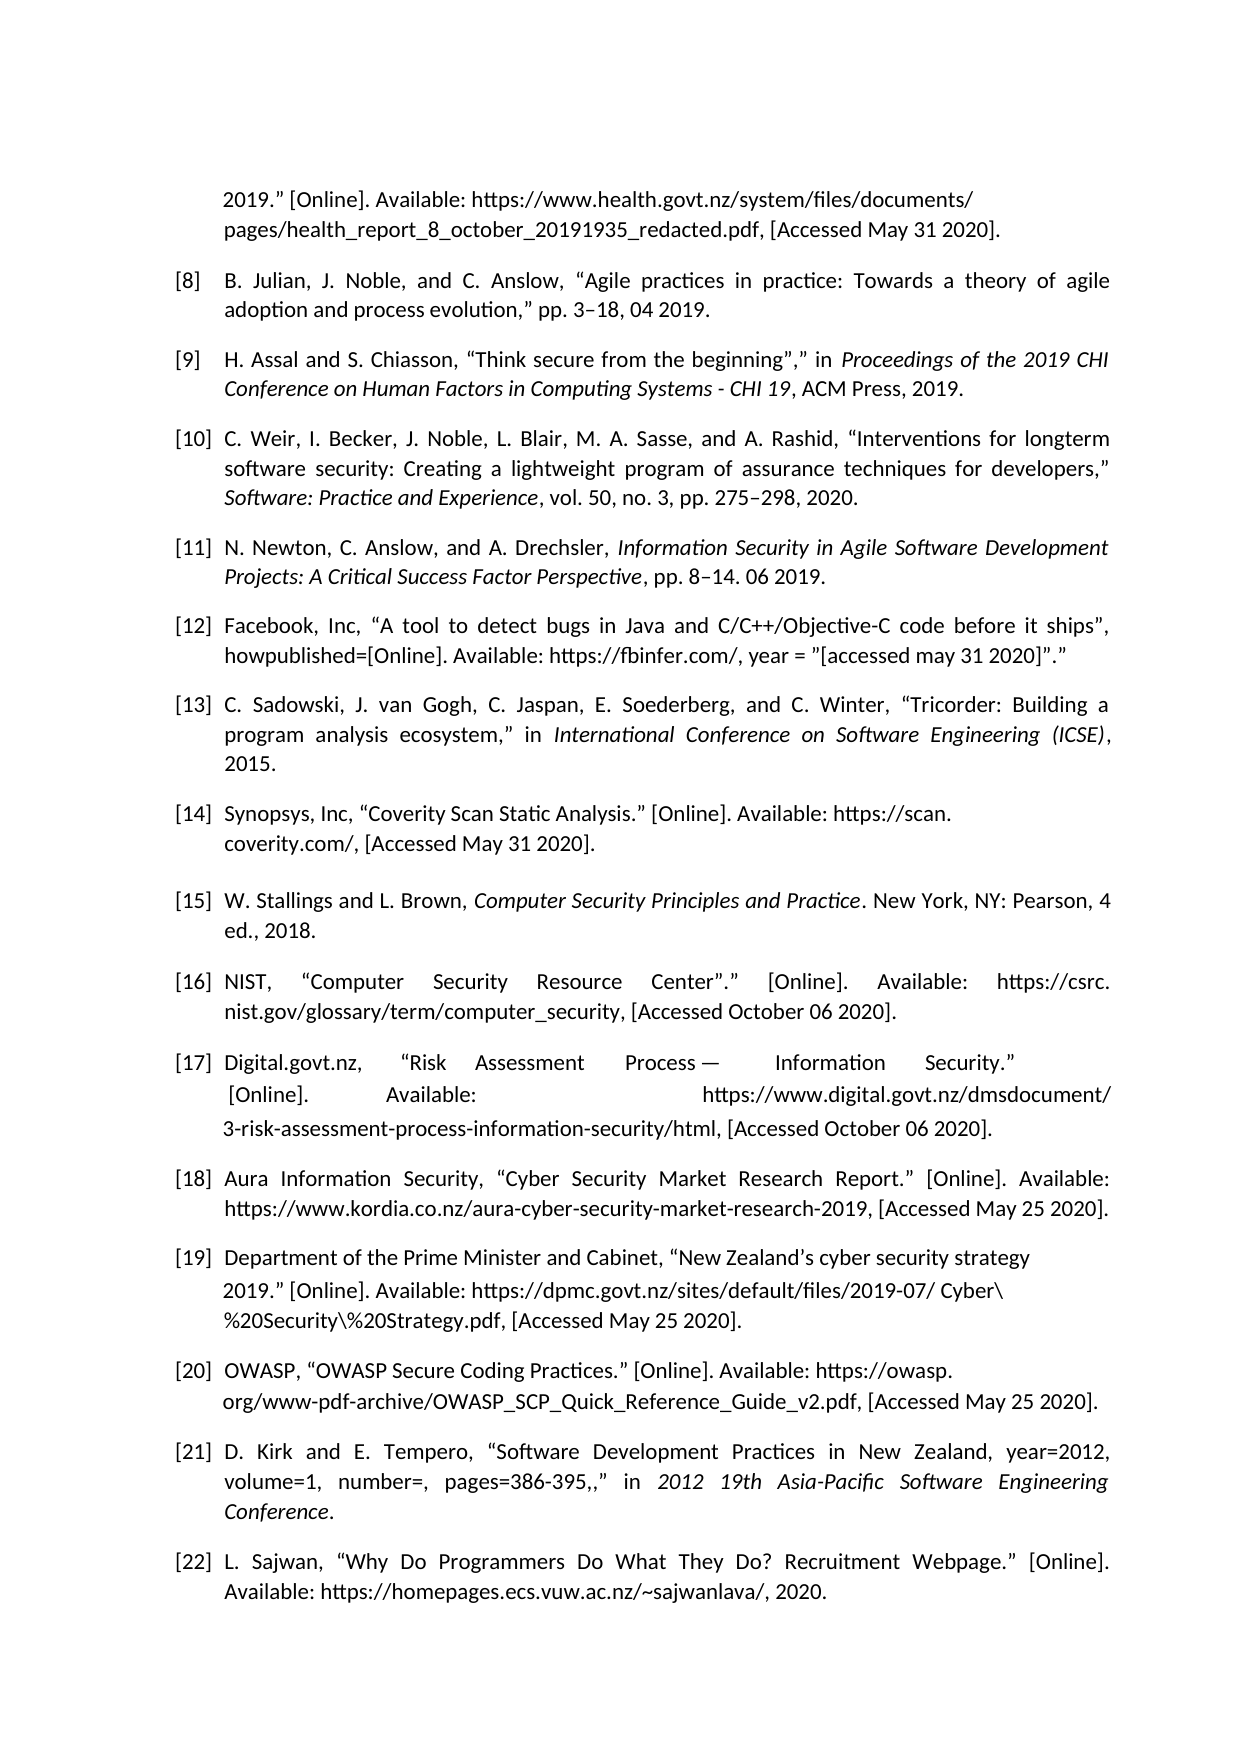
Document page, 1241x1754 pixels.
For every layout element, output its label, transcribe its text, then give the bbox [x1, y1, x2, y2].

text [Online]. Available: https://www.digital.govt.nz/dmsdocument/ [175, 1080, 1111, 1108]
list Department of the Prime Minister and Cabinet, “New Zealand’s cyber security strategy [175, 1243, 1111, 1271]
text 2019.” [Online]. Available: https://www.health.govt.nz/system/files/documents/ pages/health_report_8_october_20191935_redacted.pdf, [Accessed May 31 2020]. [222, 185, 1111, 244]
list Facebook, Inc, “A tool to detect bugs in Java and C/C++/Objective-C code before it ships”, howpublished=[Online]. Available: https://fbinfer.com/, year = ”[accessed may 31 2020]”.” [175, 611, 1111, 669]
list H. Assal and S. Chiasson, “Think secure from the beginning”,” in Proceedings of the 2019 CHI Conference on Human Factors in Computing Systems - CHI 19, ACM Press, 2019. [175, 345, 1111, 402]
list N. Newton, C. Anslow, and A. Drechsler, Information Security in Agile Software Development Projects: A Critical Success Factor Perspective, pp. 8–14. 06 2019. [175, 533, 1111, 590]
list D. Kirk and E. Tempero, “Software Development Practices in New Zealand, year=2012, volume=1, number=, pages=386-395,,” in 2012 19th Asia-Pacific Software Engineering Conference. [175, 1437, 1111, 1525]
list L. Sajwan, “Why Do Programmers Do What They Do? Recruitment Webpage.” [Online]. Available: https://homepages.ecs.vuw.ac.nz/~sajwanlava/, 2020. [175, 1547, 1111, 1605]
list Synopsys, Inc, “Coverity Scan Static Analysis.” [Online]. Available: https://scan. [175, 799, 1111, 827]
text 2019.” [Online]. Available: https://dpmc.govt.nz/sites/default/files/2019-07/ Cyber\%20Security\%20Strategy.pdf, [Accessed May 25 2020]. [222, 1276, 1111, 1334]
list Digital.govt.nz, “Risk Assessment Process — Information Security.” [175, 1048, 1111, 1076]
list B. Julian, J. Noble, and C. Anslow, “Agile practices in practice: Towards a theory of agile adoption and process evolution,” pp. 3–18, 04 2019. [175, 266, 1111, 323]
list Aura Information Security, “Cyber Security Market Research Report.” [Online]. Available: https://www.kordia.co.nz/aura-cyber-security-market-research-2019, [Accessed May 25 2020]. [175, 1164, 1111, 1222]
text org/www-pdf-archive/OWASP_SCP_Quick_Reference_Guide_v2.pdf, [Accessed May 25 2020]. [222, 1387, 1111, 1415]
list NIST, “Computer Security Resource Center”.” [Online]. Available: https://csrc. nist.gov/glossary/term/computer_security, [Accessed October 06 2020]. [175, 967, 1111, 1025]
text 3-risk-assessment-process-information-security/html, [Accessed October 06 2020]. [222, 1114, 1111, 1142]
list C. Sadowski, J. van Gogh, C. Jaspan, E. Soederberg, and C. Winter, “Tricorder: Building a program analysis ecosystem,” in International Conference on Software Engineering (ICSE), 2015. [175, 690, 1111, 777]
list OWASP, “OWASP Secure Coding Practices.” [Online]. Available: https://owasp. [175, 1357, 1111, 1385]
text coverity.com/, [Accessed May 31 2020]. [224, 829, 1111, 857]
list W. Stallings and L. Brown, Computer Security Principles and Practice. New York, NY: Pearson, 4 ed., 2018. [175, 887, 1111, 944]
